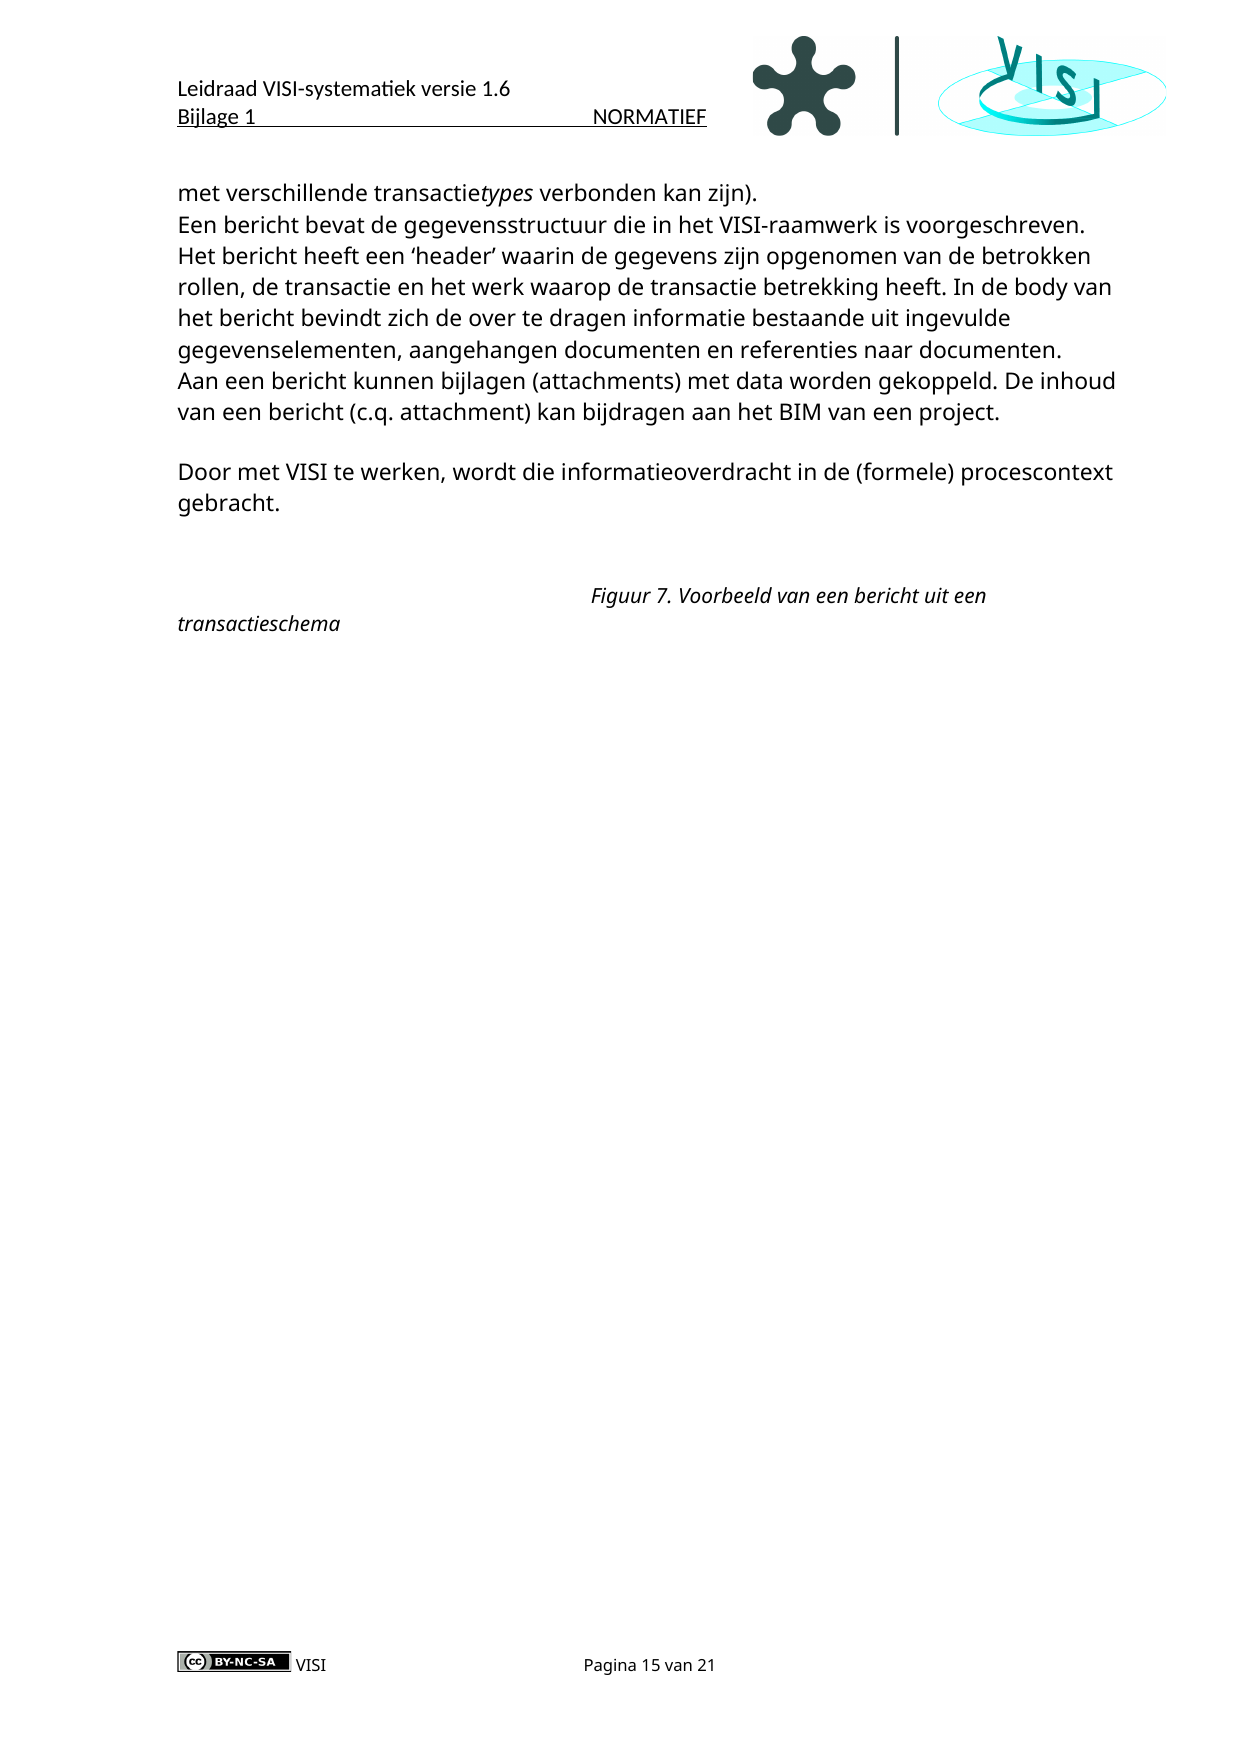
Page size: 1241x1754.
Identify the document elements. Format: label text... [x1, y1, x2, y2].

text Figuur 7. Voorbeeld van een bericht uit een transactieschema [177, 581, 1122, 638]
picture [177, 1651, 292, 1672]
text Aan een bericht kunnen bijlagen (attachments) met data worden gekoppeld. De inhoud van een bericht (c.q. attachment) kan bijdragen aan het BIM van een project. [177, 365, 1122, 427]
picture [752, 36, 1167, 136]
text Door met VISI te werken, wordt die informatieoverdracht in de (formele) procescontext gebracht. [177, 456, 1122, 518]
